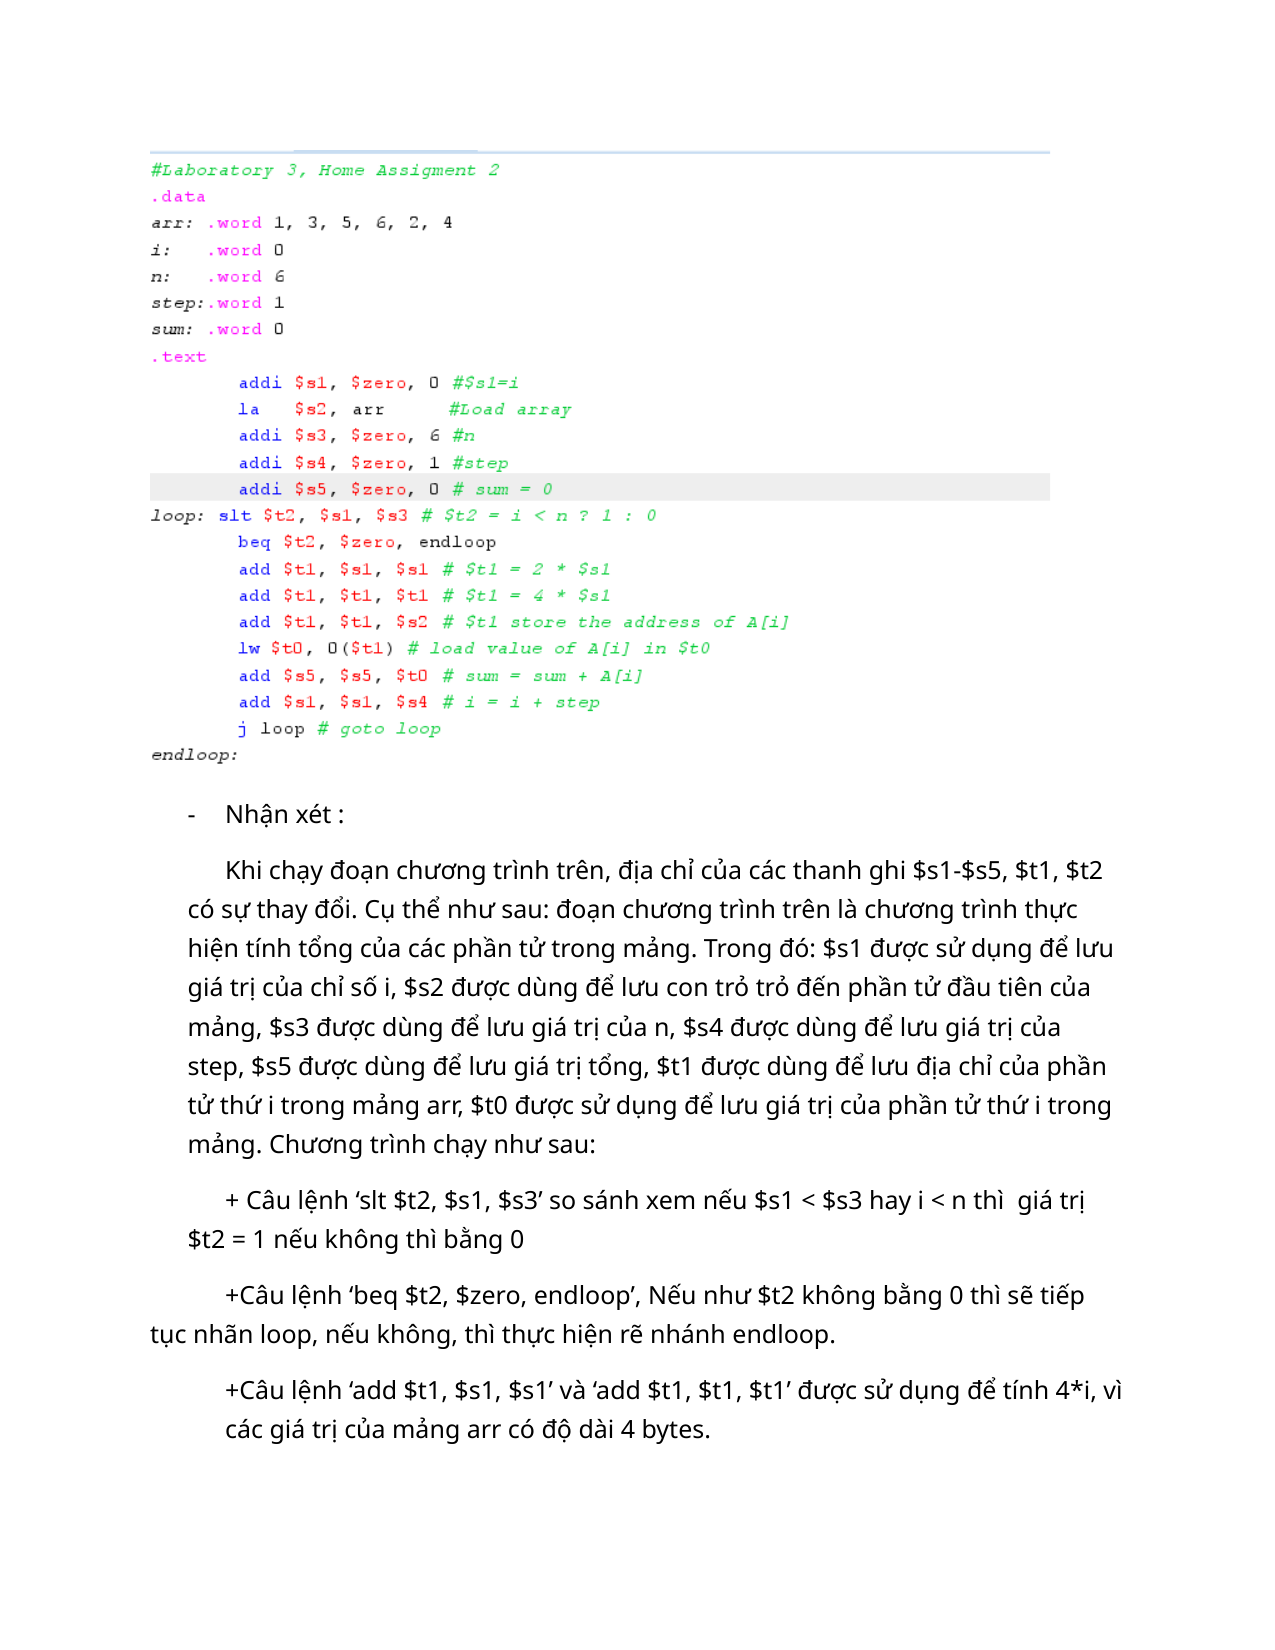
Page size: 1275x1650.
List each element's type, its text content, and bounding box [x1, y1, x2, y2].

list Nhận xét : [187, 797, 1125, 831]
text + Câu lệnh ‘slt $t2, $s1, $s3’ so sánh xem nếu $s1 < $s3 hay i < n thì giá trị $t2 = 1 nếu không thì bằng 0 [187, 1183, 1125, 1256]
text Khi chạy đoạn chương trình trên, địa chỉ của các thanh ghi $s1-$s5, $t1, $t2 có sự thay đổi. Cụ thể như sau: đoạn chương trình trên là chương trình thực hiện tính tổng của các phần tử trong mảng. Trong đó: $s1 được sử dụng để lưu giá trị của chỉ số i, $s2 được dùng để lưu con trỏ trỏ đến phần tử đầu tiên của mảng, $s3 được dùng để lưu giá trị của n, $s4 được dùng để lưu giá trị của step, $s5 được dùng để lưu giá trị tổng, $t1 được dùng để lưu địa chỉ của phần tử thứ i trong mảng arr, $t0 được sử dụng để lưu giá trị của phần tử thứ i trong mảng. Chương trình chạy như sau: [187, 853, 1125, 1161]
list +Câu lệnh ‘add $t1, $s1, $s1’ và ‘add $t1, $t1, $t1’ được sử dụng để tính 4*i, vì các giá trị của mảng arr có độ dài 4 bytes. [225, 1373, 1125, 1446]
text +Câu lệnh ‘beq $t2, $zero, endloop’, Nếu như $t2 không bằng 0 thì sẽ tiếp tục nhãn loop, nếu không, thì thực hiện rẽ nhánh endloop. [150, 1278, 1125, 1351]
picture [150, 150, 1050, 775]
